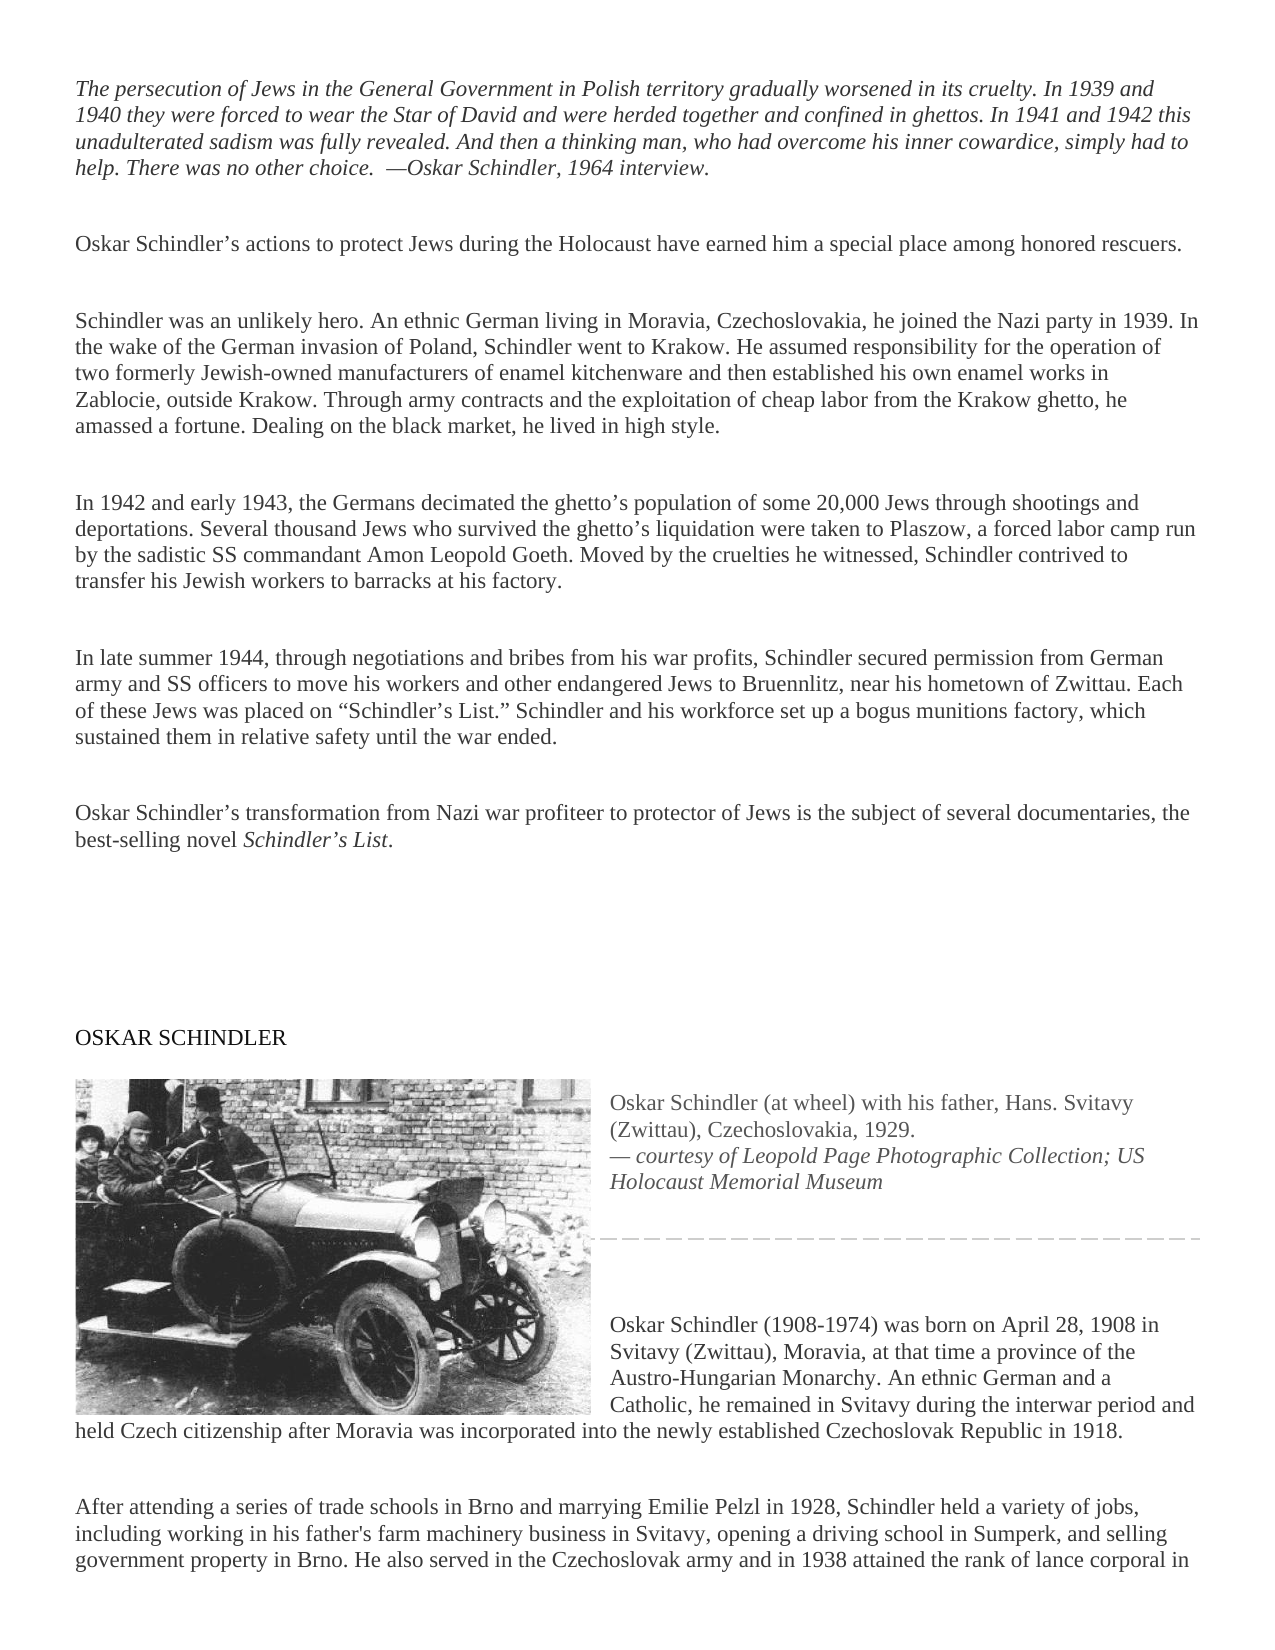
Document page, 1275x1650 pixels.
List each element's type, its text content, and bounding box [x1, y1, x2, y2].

text Oskar Schindler (at wheel) with his father, Hans. Svitavy (Zwittau), Czechoslovakia, 1929. [591, 1089, 1200, 1142]
picture [75, 1079, 591, 1414]
text Oskar Schindler’s transformation from Nazi war profiteer to protector of Jews is the subject of several documentaries, the best-selling novel Schindler’s List. [75, 799, 1200, 852]
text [75, 1493, 1200, 1572]
text Schindler was an unlikely hero. An ethnic German living in Moravia, Czechoslovakia, he joined the Nazi party in 1939. In the wake of the German invasion of Poland, Schindler went to Krakow. He assumed responsibility for the operation of two formerly Jewish-owned manufacturers of enamel kitchenware and then established his own enamel works in Zablocie, outside Krakow. Through army contracts and the exploitation of cheap labor from the Krakow ghetto, he amassed a fortune. Dealing on the black market, he lived in high style. [75, 307, 1200, 438]
text The persecution of Jews in the General Government in Polish territory gradually worsened in its cruelty. In 1939 and 1940 they were forced to wear the Star of David and were herded together and confined in ghettos. In 1941 and 1942 this unadulterated sadism was fully revealed. And then a thinking man, who had overcome his inner cowardice, simply had to help. There was no other choice. —Oskar Schindler, 1964 interview. [75, 75, 1200, 180]
text In late summer 1944, through negotiations and bribes from his war profits, Schindler secured permission from German army and SS officers to move his workers and other endangered Jews to Bruennlitz, near his hometown of Zwittau. Each of these Jews was placed on “Schindler’s List.” Schindler and his workforce set up a bogus munitions factory, which sustained them in relative safety until the war ended. [75, 644, 1200, 749]
text — courtesy of Leopold Page Photographic Collection; US Holocaust Memorial Museum [591, 1142, 1200, 1195]
text Oskar Schindler (1908-1974) was born on April 28, 1908 in Svitavy (Zwittau), Moravia, at that time a province of the Austro-Hungarian Monarchy. An ethnic German and a Catholic, he remained in Svitavy during the interwar period and held Czech citizenship after Moravia was incorporated into the newly established Czechoslovak Republic in 1918. [75, 1312, 1200, 1443]
text Oskar Schindler’s actions to protect Jews during the Holocaust have earned him a special place among honored rescuers. [75, 230, 1200, 257]
text OSKAR SCHINDLER [75, 1024, 1200, 1051]
text In 1942 and early 1943, the Germans decimated the ghetto’s population of some 20,000 Jews through shootings and deportations. Several thousand Jews who survived the ghetto’s liquidation were taken to Plaszow, a forced labor camp run by the sadistic SS commandant Amon Leopold Goeth. Moved by the cruelties he witnessed, Schindler contrived to transfer his Jewish workers to barracks at his factory. [75, 488, 1200, 594]
